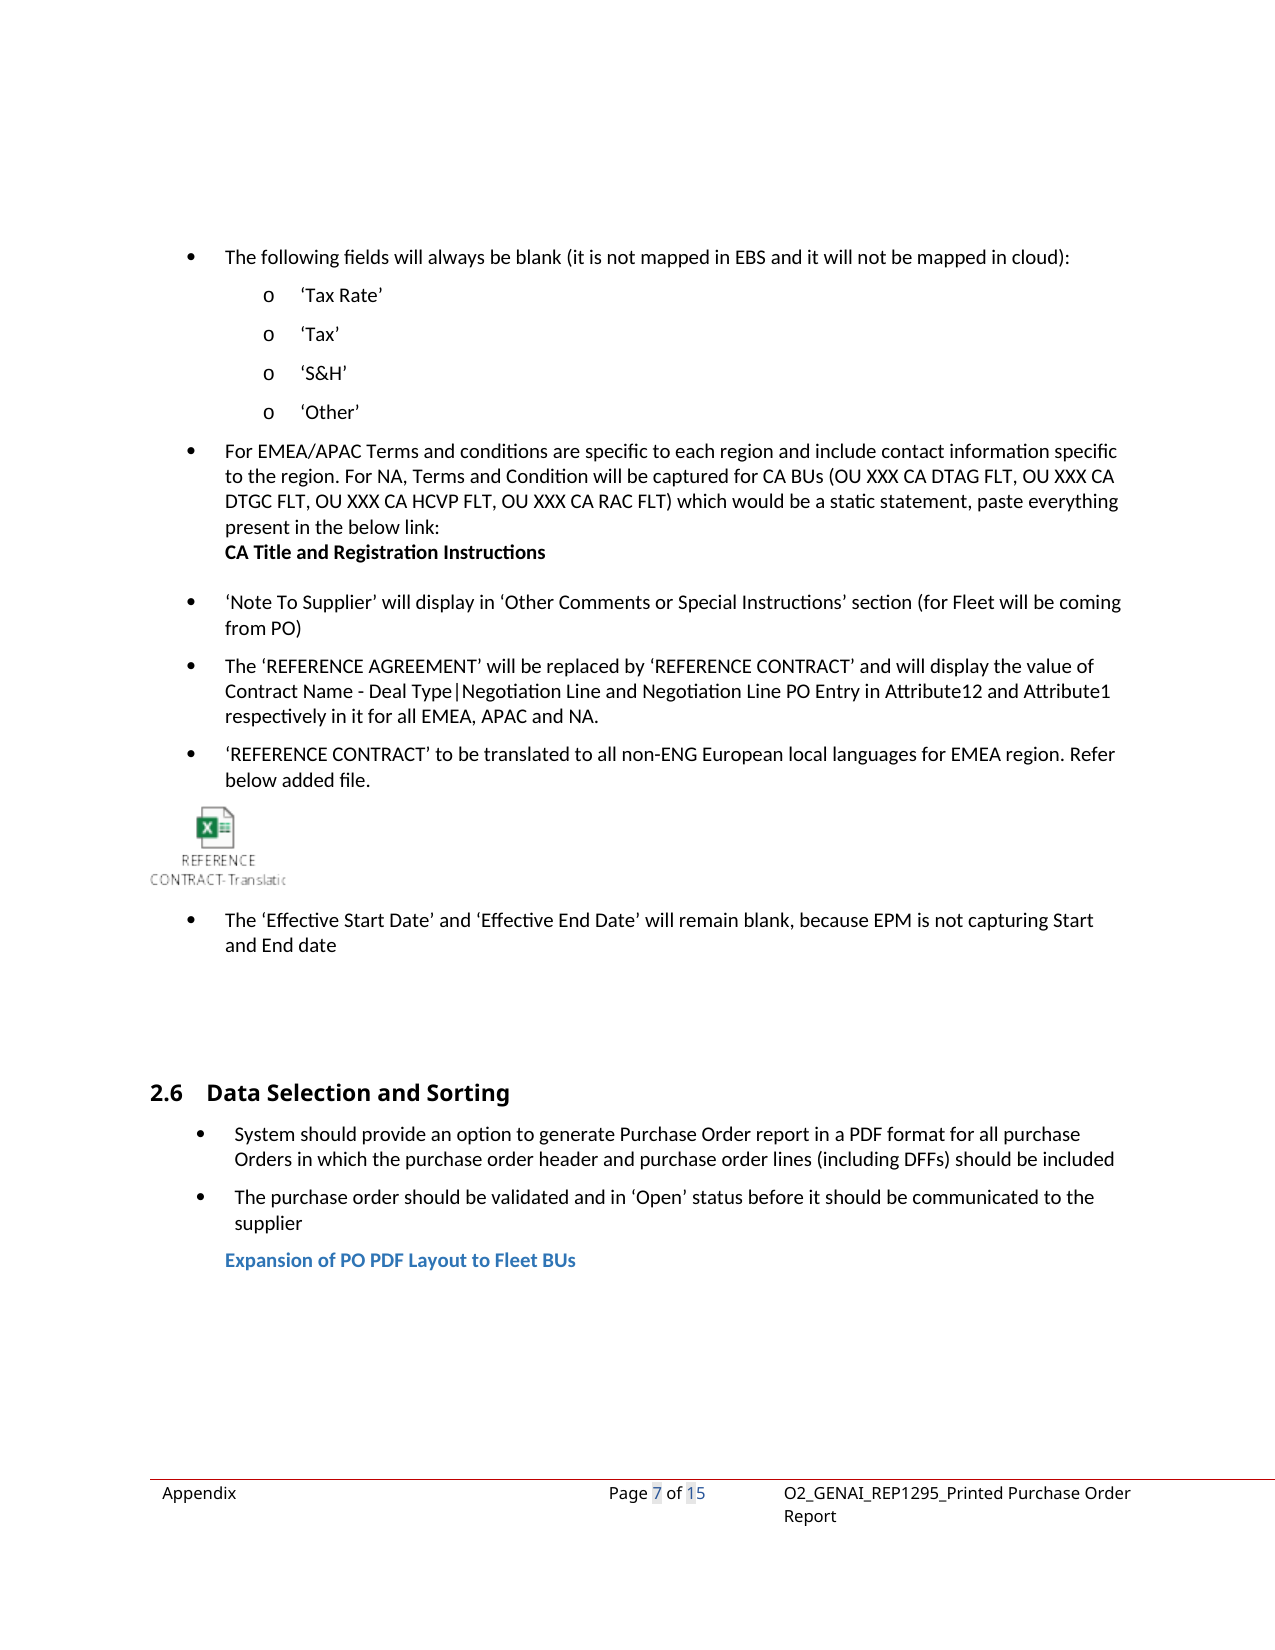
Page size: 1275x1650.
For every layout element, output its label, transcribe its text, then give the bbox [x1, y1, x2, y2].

list ‘Tax Rate’ [262, 282, 1125, 308]
list ‘REFERENCE CONTRACT’ to be translated to all non-ENG European local languages for EMEA region. Refer below added file. [187, 742, 1125, 792]
list CA Title and Registration Instructions [225, 539, 1125, 565]
list ‘S&H’ [262, 360, 1125, 386]
list ‘Note To Supplier’ will display in ‘Other Comments or Special Instructions’ section (for Fleet will be coming from PO) [187, 589, 1125, 640]
list ‘Tax’ [262, 321, 1125, 347]
list The ‘REFERENCE AGREEMENT’ will be replaced by ‘REFERENCE CONTRACT’ and will display the value of Contract Name - Deal Type|Negotiation Line and Negotiation Line PO Entry in Attribute12 and Attribute1 respectively in it for all EMEA, APAC and NA. [187, 653, 1125, 729]
list ‘Other’ [262, 399, 1125, 425]
list The purchase order should be validated and in ‘Open’ status before it should be communicated to the supplier [197, 1184, 1125, 1235]
list System should provide an option to generate Purchase Order report in a PDF format for all purchase Orders in which the purchase order header and purchase order lines (including DFFs) should be included [197, 1121, 1125, 1172]
text Expansion of PO PDF Layout to Fleet BUs [225, 1248, 1125, 1273]
list For EMEA/APAC Terms and conditions are specific to each region and include contact information specific to the region. For NA, Terms and Condition will be captured for CA BUs (OU XXX CA DTAG FLT, OU XXX CA DTGC FLT, OU XXX CA HCVP FLT, OU XXX CA RAC FLT) which would be a static statement, paste everything present in the below link: [187, 438, 1125, 539]
list The following fields will always be blank (it is not mapped in EBS and it will not be mapped in cloud): [187, 244, 1125, 269]
subtitle Data Selection and Sorting [150, 1077, 1125, 1108]
list The ‘Effective Start Date’ and ‘Effective End Date’ will remain blank, because EPM is not capturing Start and End date [187, 907, 1125, 958]
